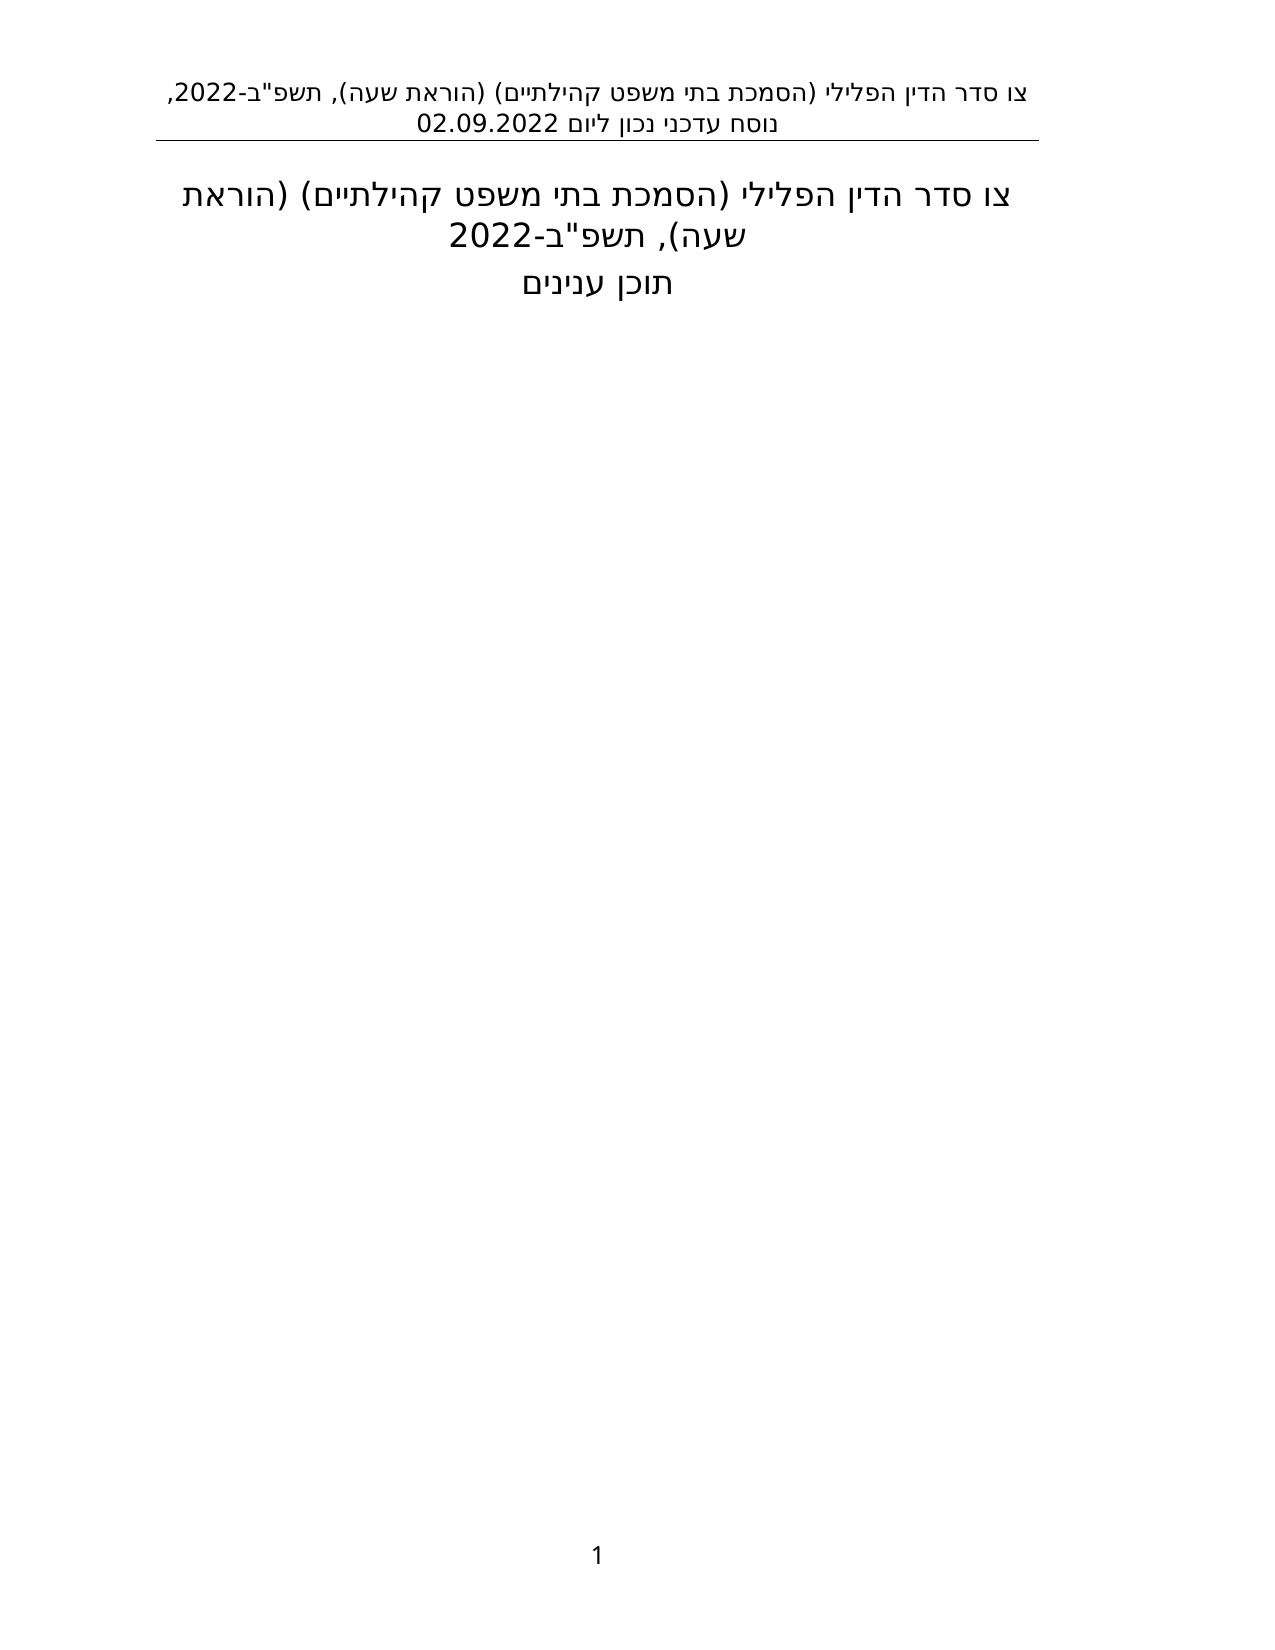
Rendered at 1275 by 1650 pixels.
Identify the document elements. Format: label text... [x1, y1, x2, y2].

text תוכן ענינים [156, 270, 1039, 308]
text צו סדר הדין הפלילי (הסמכת בתי משפט קהילתיים) (הוראת שעה), תשפ"ב-2022 [156, 182, 1039, 261]
